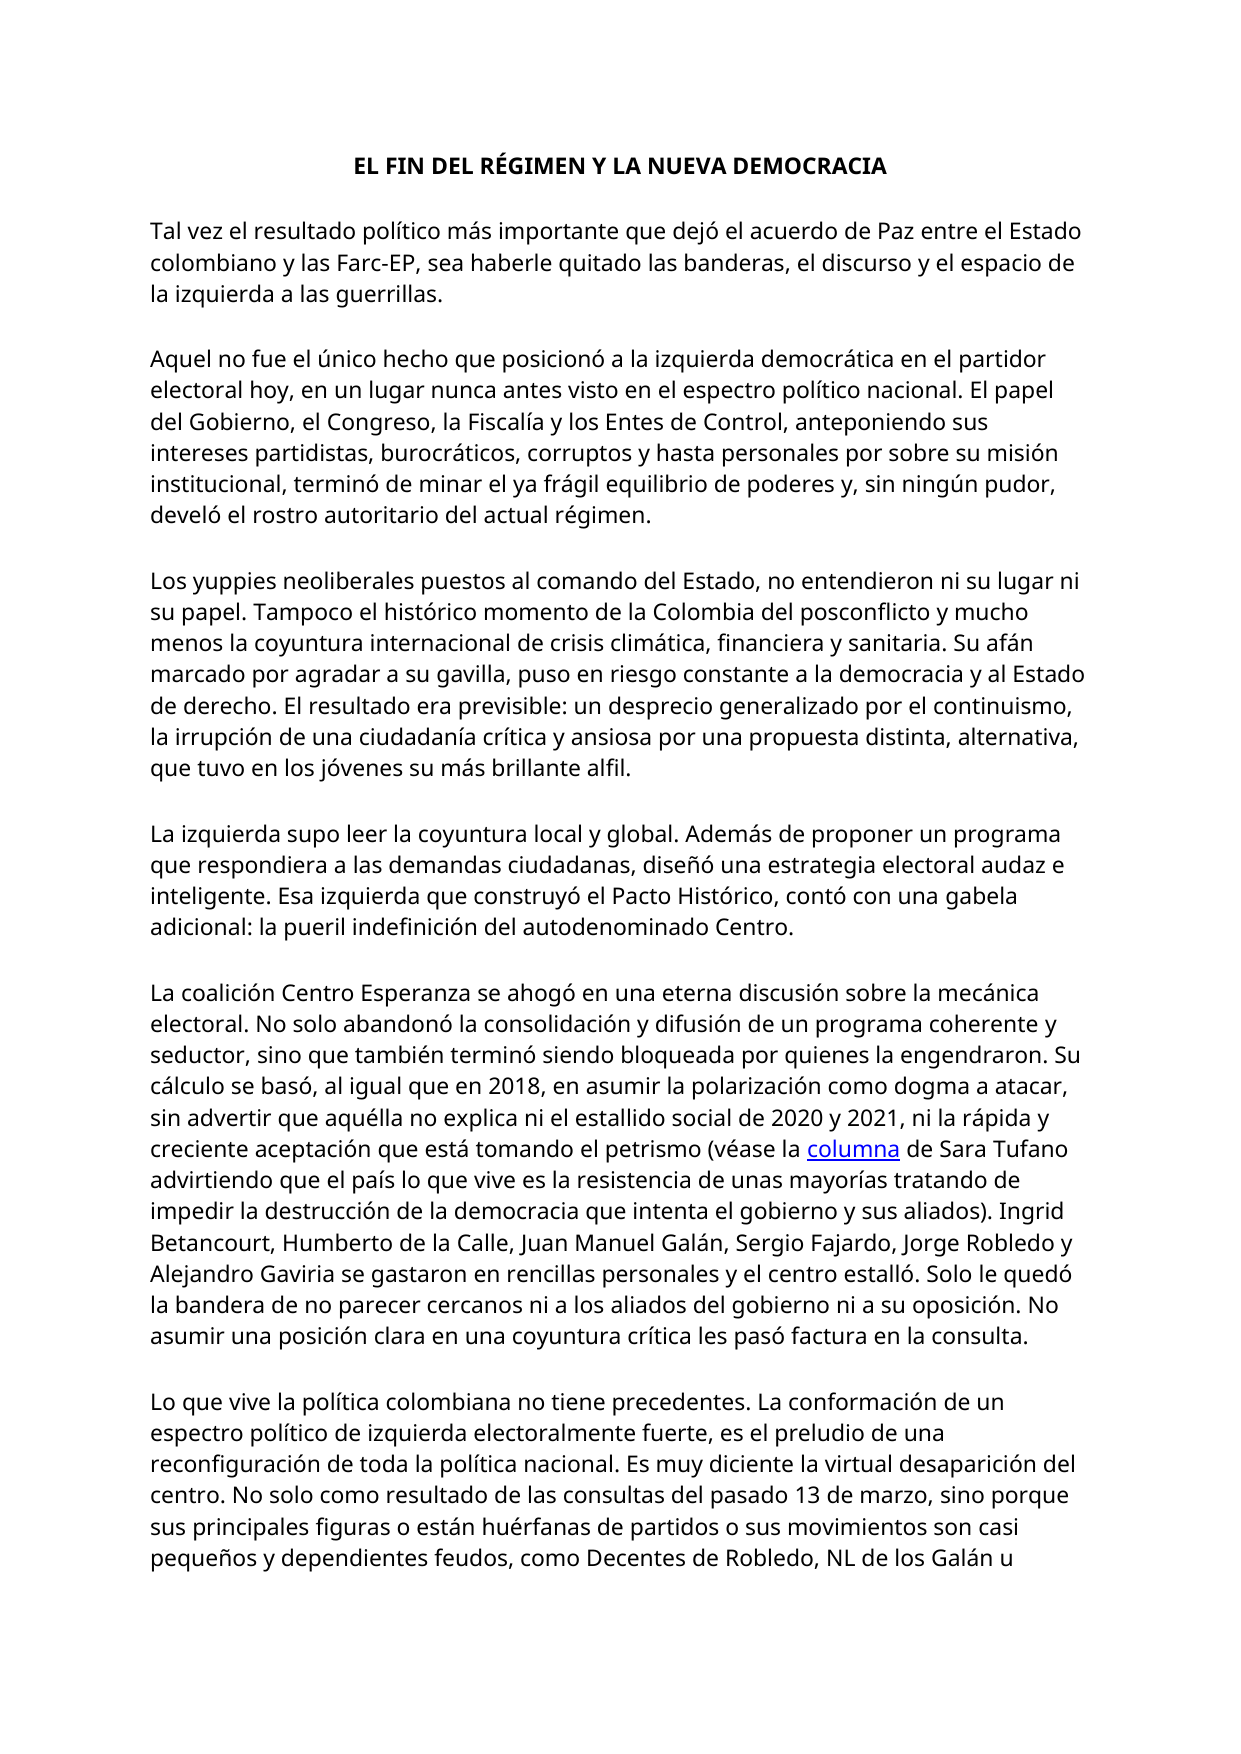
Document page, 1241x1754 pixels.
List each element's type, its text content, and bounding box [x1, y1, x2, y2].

text Tal vez el resultado político más importante que dejó el acuerdo de Paz entre el Estado colombiano y las Farc-EP, sea haberle quitado las banderas, el discurso y el espacio de la izquierda a las guerrillas. [150, 215, 1090, 309]
text La coalición Centro Esperanza se ahogó en una eterna discusión sobre la mecánica electoral. No solo abandonó la consolidación y difusión de un programa coherente y seductor, sino que también terminó siendo bloqueada por quienes la engendraron. Su cálculo se basó, al igual que en 2018, en asumir la polarización como dogma a atacar, sin advertir que aquélla no explica ni el estallido social de 2020 y 2021, ni la rápida y creciente aceptación que está tomando el petrismo (véase la columna de Sara Tufano advirtiendo que el país lo que vive es la resistencia de unas mayorías tratando de impedir la destrucción de la democracia que intenta el gobierno y sus aliados). Ingrid Betancourt, Humberto de la Calle, Juan Manuel Galán, Sergio Fajardo, Jorge Robledo y Alejandro Gaviria se gastaron en rencillas personales y el centro estalló. Solo le quedó la bandera de no parecer cercanos ni a los aliados del gobierno ni a su oposición. No asumir una posición clara en una coyuntura crítica les pasó factura en la consulta. [150, 977, 1090, 1352]
text Aquel no fue el único hecho que posicionó a la izquierda democrática en el partidor electoral hoy, en un lugar nunca antes visto en el espectro político nacional. El papel del Gobierno, el Congreso, la Fiscalía y los Entes de Control, anteponiendo sus intereses partidistas, burocráticos, corruptos y hasta personales por sobre su misión institucional, terminó de minar el ya frágil equilibrio de poderes y, sin ningún pudor, develó el rostro autoritario del actual régimen. [150, 343, 1090, 531]
text La izquierda supo leer la coyuntura local y global. Además de proponer un programa que respondiera a las demandas ciudadanas, diseñó una estrategia electoral audaz e inteligente. Esa izquierda que construyó el Pacto Histórico, contó con una gabela adicional: la pueril indefinición del autodenominado Centro. [150, 817, 1090, 942]
text Los yuppies neoliberales puestos al comando del Estado, no entendieron ni su lugar ni su papel. Tampoco el histórico momento de la Colombia del posconflicto y mucho menos la coyuntura internacional de crisis climática, financiera y sanitaria. Su afán marcado por agradar a su gavilla, puso en riesgo constante a la democracia y al Estado de derecho. El resultado era previsible: un desprecio generalizado por el continuismo, la irrupción de una ciudadanía crítica y ansiosa por una propuesta distinta, alternativa, que tuvo en los jóvenes su más brillante alfil. [150, 565, 1090, 783]
text EL FIN DEL RÉGIMEN Y LA NUEVA DEMOCRACIA [150, 150, 1090, 181]
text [150, 1386, 1090, 1573]
